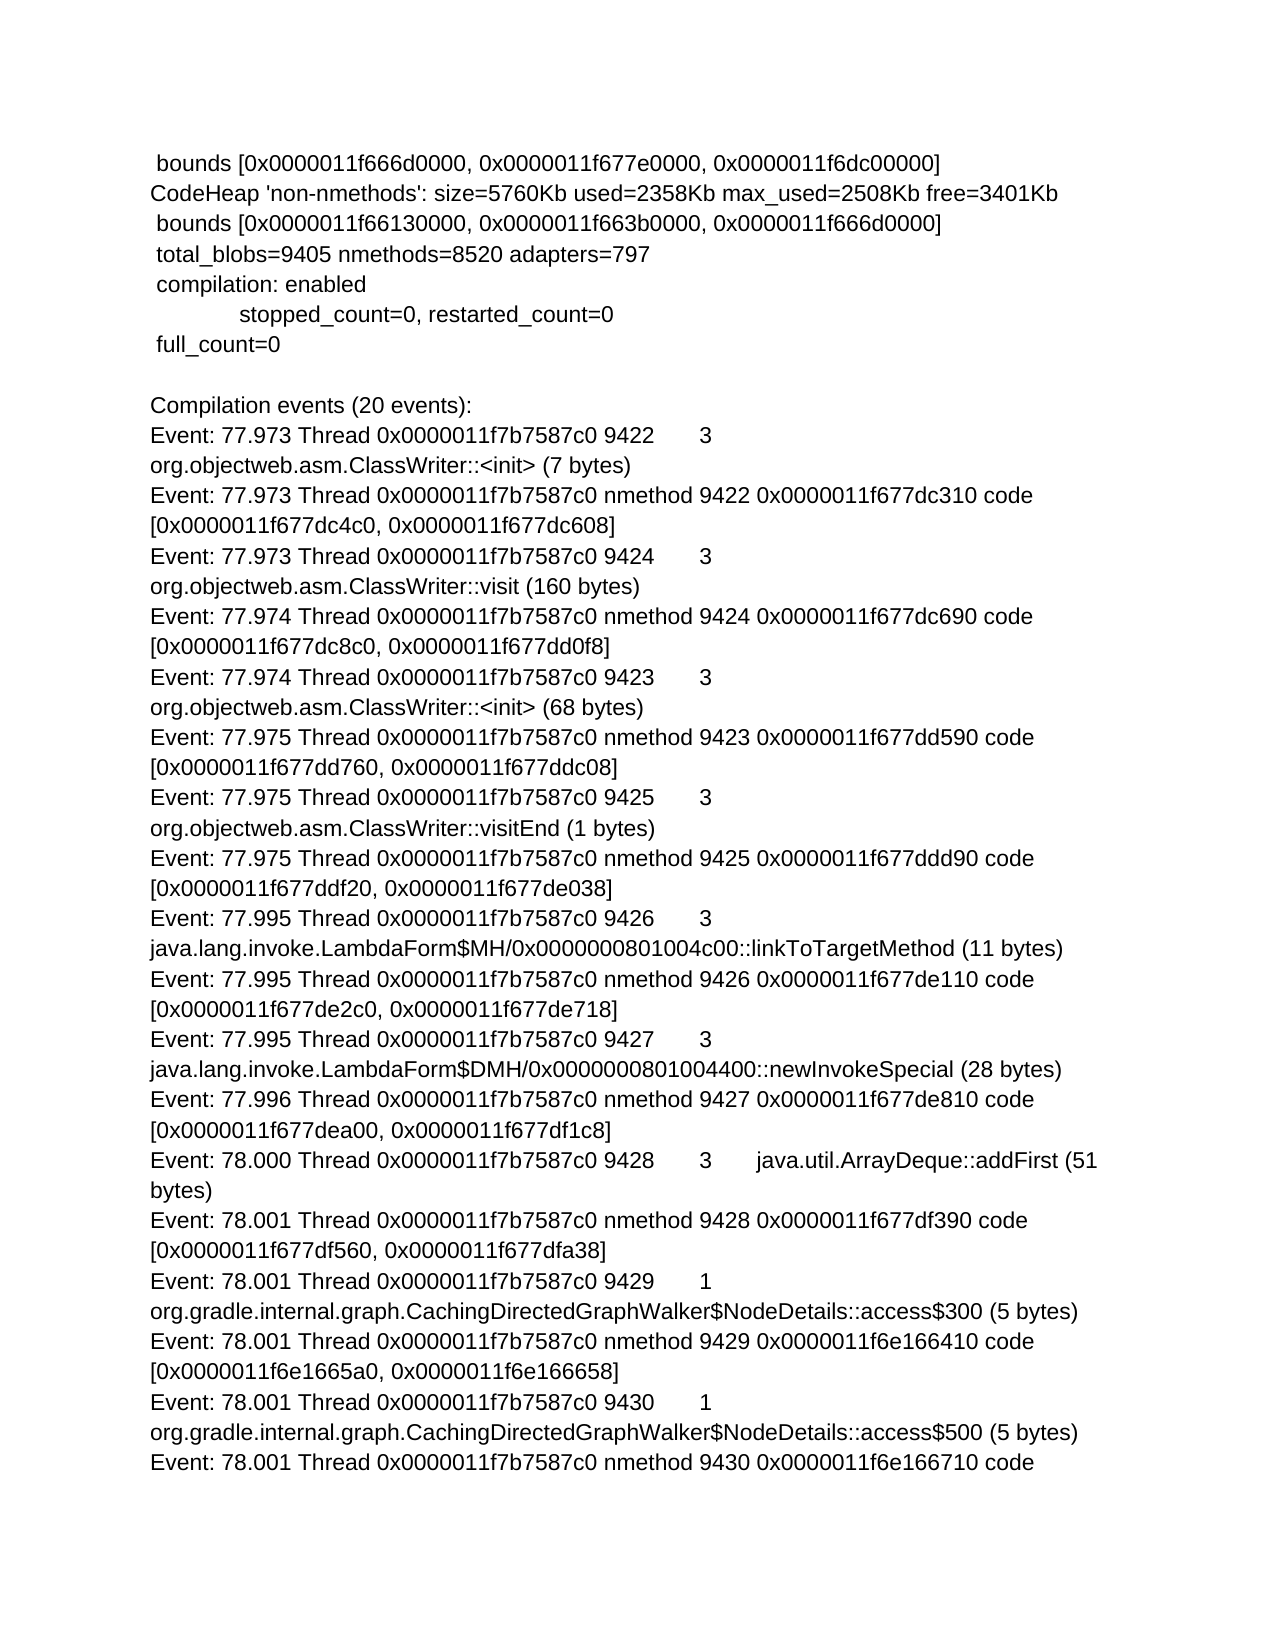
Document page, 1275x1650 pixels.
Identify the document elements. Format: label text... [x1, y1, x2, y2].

text Event: 77.996 Thread 0x0000011f7b7587c0 nmethod 9427 0x0000011f677de810 code [0x0000011f677dea00, 0x0000011f677df1c8] [150, 1086, 1125, 1143]
text CodeHeap 'non-nmethods': size=5760Kb used=2358Kb max_used=2508Kb free=3401Kb [150, 180, 1125, 207]
text Compilation events (20 events): [150, 392, 1125, 418]
text Event: 78.001 Thread 0x0000011f7b7587c0 9430 1 org.gradle.internal.graph.CachingDirectedGraphWalker$NodeDetails::access$500 (5 bytes) [150, 1388, 1125, 1445]
text total_blobs=9405 nmethods=8520 adapters=797 [150, 241, 1125, 267]
text Event: 78.001 Thread 0x0000011f7b7587c0 9429 1 org.gradle.internal.graph.CachingDirectedGraphWalker$NodeDetails::access$300 (5 bytes) [150, 1268, 1125, 1324]
text Event: 77.975 Thread 0x0000011f7b7587c0 nmethod 9425 0x0000011f677ddd90 code [0x0000011f677ddf20, 0x0000011f677de038] [150, 845, 1125, 901]
text compilation: enabled [150, 271, 1125, 297]
text Event: 77.995 Thread 0x0000011f7b7587c0 nmethod 9426 0x0000011f677de110 code [0x0000011f677de2c0, 0x0000011f677de718] [150, 966, 1125, 1022]
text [150, 1449, 1125, 1475]
text Event: 77.975 Thread 0x0000011f7b7587c0 nmethod 9423 0x0000011f677dd590 code [0x0000011f677dd760, 0x0000011f677ddc08] [150, 724, 1125, 781]
text stopped_count=0, restarted_count=0 [150, 301, 1125, 327]
text Event: 78.001 Thread 0x0000011f7b7587c0 nmethod 9429 0x0000011f6e166410 code [0x0000011f6e1665a0, 0x0000011f6e166658] [150, 1328, 1125, 1385]
text Event: 77.973 Thread 0x0000011f7b7587c0 nmethod 9422 0x0000011f677dc310 code [0x0000011f677dc4c0, 0x0000011f677dc608] [150, 482, 1125, 539]
text full_count=0 [150, 331, 1125, 358]
text Event: 77.973 Thread 0x0000011f7b7587c0 9424 3 org.objectweb.asm.ClassWriter::visit (160 bytes) [150, 543, 1125, 599]
text bounds [0x0000011f66130000, 0x0000011f663b0000, 0x0000011f666d0000] [150, 210, 1125, 237]
text Event: 77.995 Thread 0x0000011f7b7587c0 9427 3 java.lang.invoke.LambdaForm$DMH/0x0000000801004400::newInvokeSpecial (28 bytes) [150, 1026, 1125, 1083]
text Event: 77.974 Thread 0x0000011f7b7587c0 9423 3 org.objectweb.asm.ClassWriter::<init> (68 bytes) [150, 663, 1125, 720]
text Event: 77.975 Thread 0x0000011f7b7587c0 9425 3 org.objectweb.asm.ClassWriter::visitEnd (1 bytes) [150, 784, 1125, 841]
text bounds [0x0000011f666d0000, 0x0000011f677e0000, 0x0000011f6dc00000] [150, 150, 1125, 176]
text Event: 78.000 Thread 0x0000011f7b7587c0 9428 3 java.util.ArrayDeque::addFirst (51 bytes) [150, 1147, 1125, 1203]
text Event: 77.995 Thread 0x0000011f7b7587c0 9426 3 java.lang.invoke.LambdaForm$MH/0x0000000801004c00::linkToTargetMethod (11 bytes) [150, 905, 1125, 962]
text Event: 77.974 Thread 0x0000011f7b7587c0 nmethod 9424 0x0000011f677dc690 code [0x0000011f677dc8c0, 0x0000011f677dd0f8] [150, 603, 1125, 660]
text Event: 77.973 Thread 0x0000011f7b7587c0 9422 3 org.objectweb.asm.ClassWriter::<init> (7 bytes) [150, 422, 1125, 478]
text Event: 78.001 Thread 0x0000011f7b7587c0 nmethod 9428 0x0000011f677df390 code [0x0000011f677df560, 0x0000011f677dfa38] [150, 1207, 1125, 1264]
